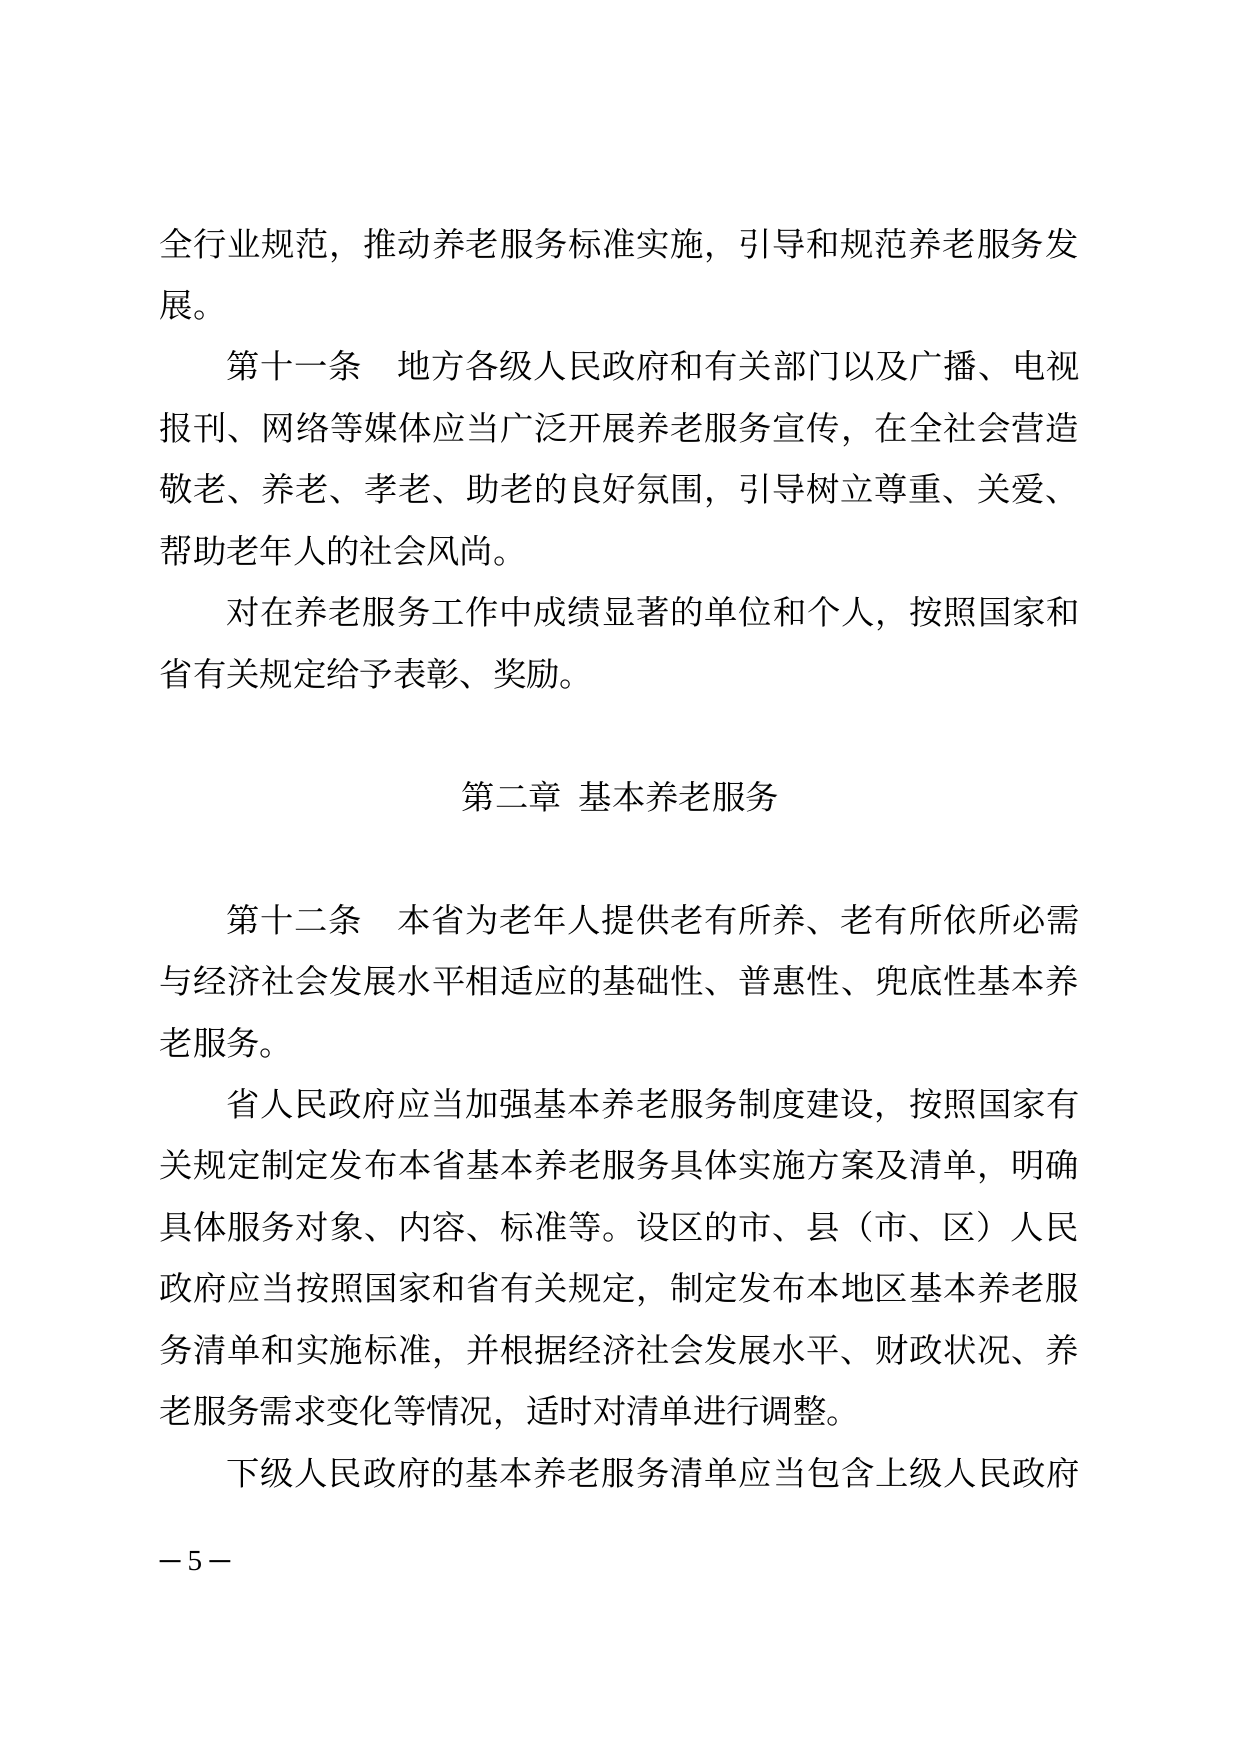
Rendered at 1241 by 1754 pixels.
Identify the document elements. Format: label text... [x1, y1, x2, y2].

text 对在养老服务工作中成绩显著的单位和个人，按照国家和省有关规定给予表彰、奖励。 [159, 576, 1081, 698]
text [159, 207, 1081, 330]
text 第十二条 本省为老年人提供老有所养、老有所依所必需，与经济社会发展水平相适应的基础性、普惠性、兜底性基本养老服务。 [159, 883, 1081, 1067]
text 第二章 基本养老服务 [159, 760, 1081, 821]
text 第十一条 地方各级人民政府和有关部门以及广播、电视、报刊、网络等媒体应当广泛开展养老服务宣传，在全社会营造敬老、养老、孝老、助老的良好氛围，引导树立尊重、关爱、帮助老年人的社会风尚。 [159, 330, 1081, 576]
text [159, 1436, 1081, 1497]
text 省人民政府应当加强基本养老服务制度建设，按照国家有关规定制定发布本省基本养老服务具体实施方案及清单，明确具体服务对象、内容、标准等。设区的市、县（市、区）人民政府应当按照国家和省有关规定，制定发布本地区基本养老服务清单和实施标准，并根据经济社会发展水平、财政状况、养老服务需求变化等情况，适时对清单进行调整。 [159, 1067, 1081, 1436]
